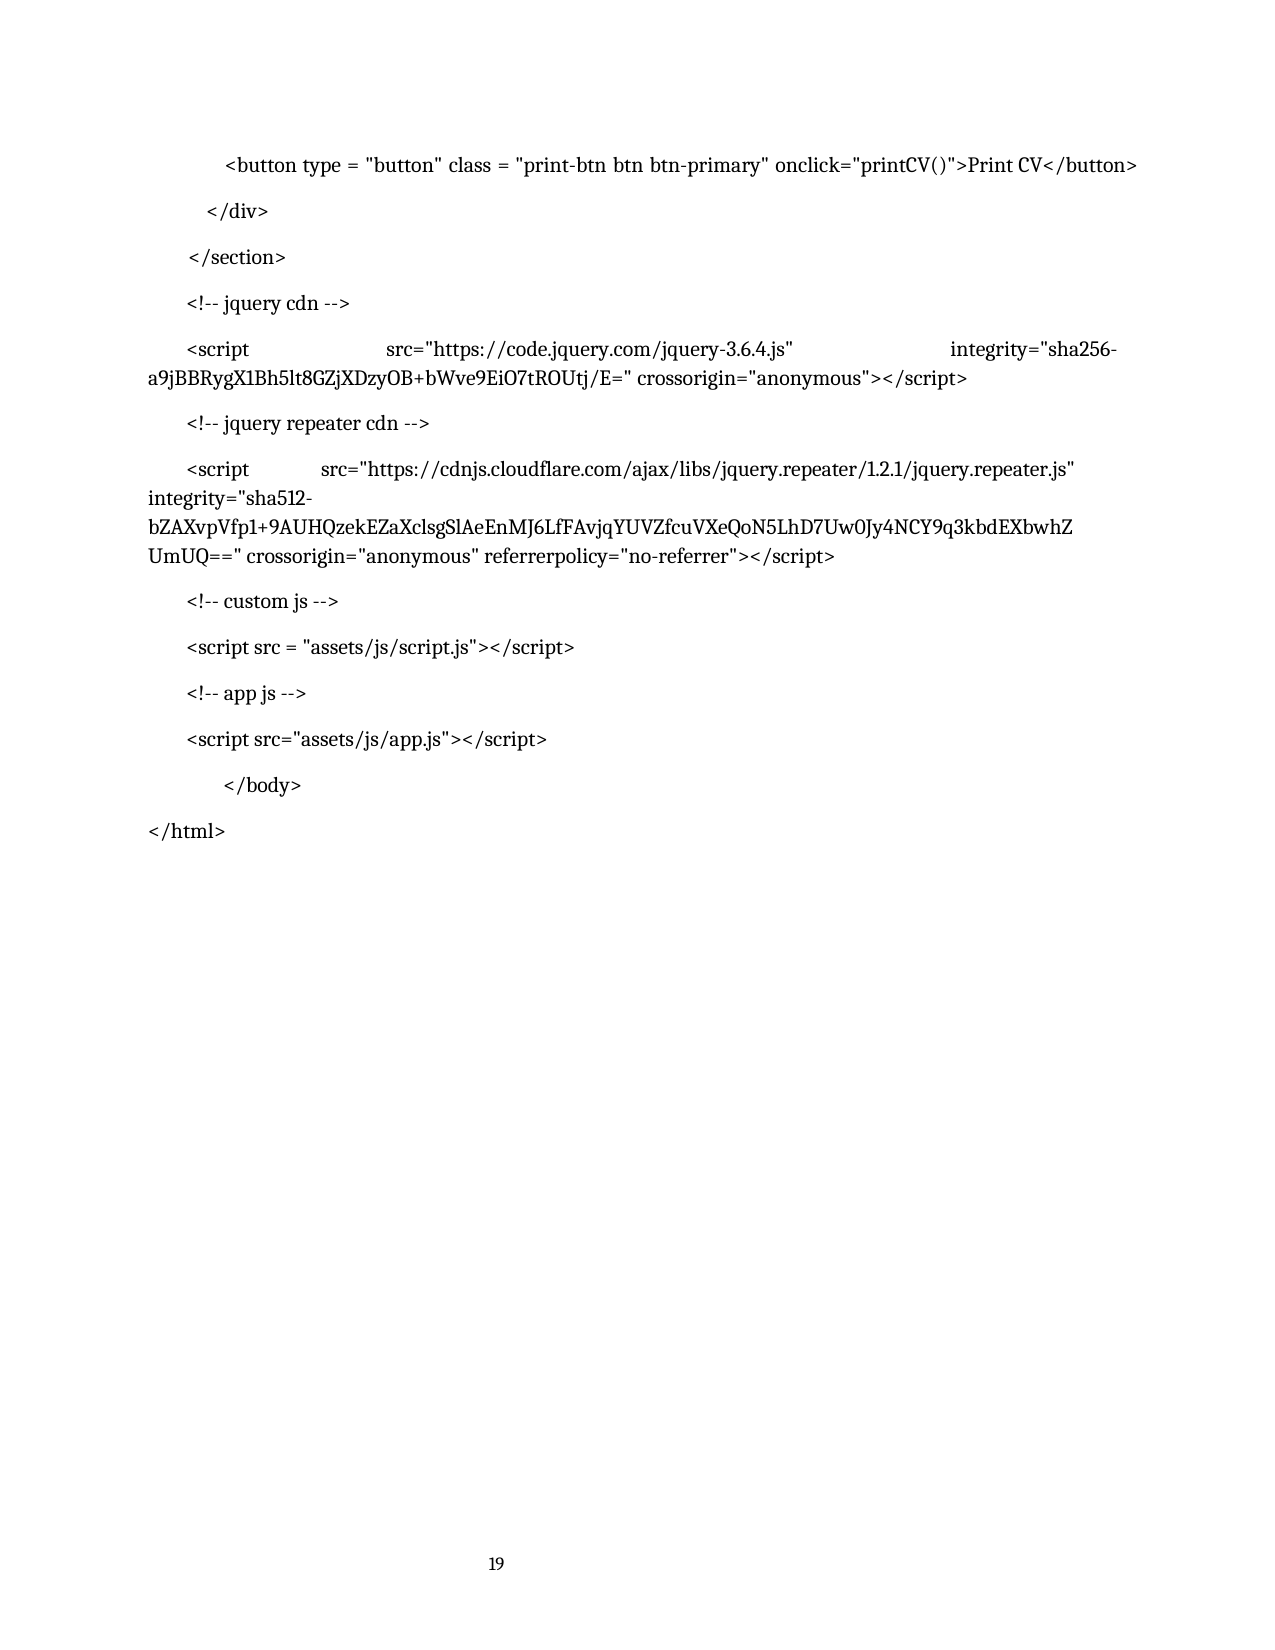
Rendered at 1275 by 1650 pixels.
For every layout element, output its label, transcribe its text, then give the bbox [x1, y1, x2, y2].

text <!-- jquery cdn --> [186, 291, 1139, 316]
text <script src = "assets/js/script.js"></script> [186, 635, 1139, 660]
text </html> [148, 819, 1139, 844]
text </div> [184, 199, 291, 224]
text <!-- jquery repeater cdn --> [186, 411, 1139, 436]
text </section> [184, 245, 290, 270]
text <!-- app js --> [186, 681, 1139, 706]
text </body> [223, 773, 1139, 798]
text <button type = "button" class = "print-btn btn btn-primary" onclick="printCV()">Print CV</button> [148, 153, 1139, 178]
text <!-- custom js --> [186, 589, 1139, 614]
text <script src="https://cdnjs.cloudflare.com/ajax/libs/jquery.repeater/1.2.1/jquery.repeater.js" integrity="sha512- bZAXvpVfp1+9AUHQzekEZaXclsgSlAeEnMJ6LfFAvjqYUVZfcuVXeQoN5LhD7Uw0Jy4NCY9q3kbdEXbwhZ UmUQ==" crossorigin="anonymous" referrerpolicy="no-referrer"></script> [148, 457, 1127, 569]
text <script src="https://code.jquery.com/jquery-3.6.4.js" integrity="sha256- a9jBBRygX1Bh5lt8GZjXDzyOB+bWve9EiO7tROUtj/E=" crossorigin="anonymous"></script> [148, 336, 1128, 391]
text <script src="assets/js/app.js"></script> [186, 727, 1139, 752]
